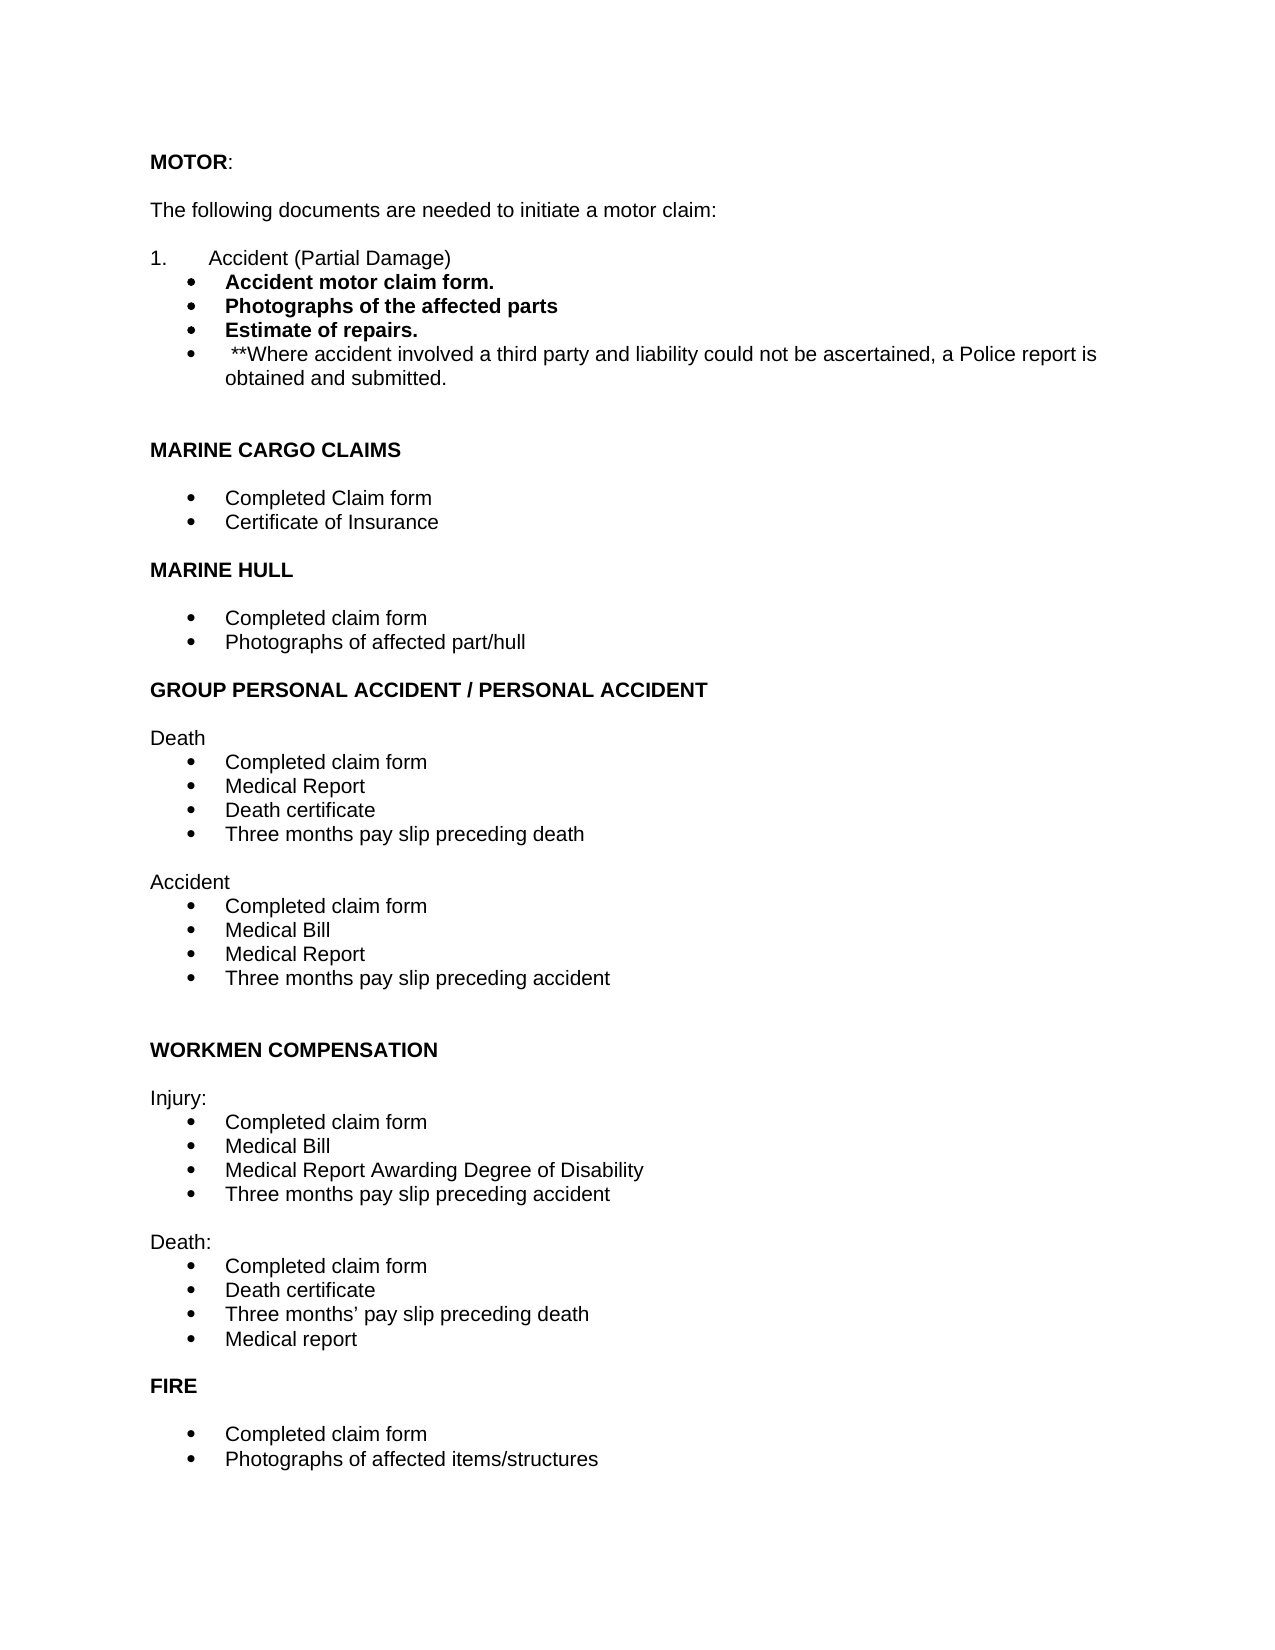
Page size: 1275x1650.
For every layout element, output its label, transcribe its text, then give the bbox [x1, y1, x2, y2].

text WORKMEN COMPENSATION [150, 1038, 1125, 1062]
list Completed claim form [187, 1254, 1125, 1278]
list Medical Report [187, 942, 1125, 966]
list Photographs of affected items/structures [187, 1446, 1125, 1470]
list Completed claim form [187, 606, 1125, 630]
list Medical Report Awarding Degree of Disability [187, 1158, 1125, 1182]
text 1. Accident (Partial Damage) [150, 246, 1125, 270]
text The following documents are needed to initiate a motor claim: [150, 198, 1125, 222]
list Medical Bill [187, 918, 1125, 942]
text Death: [150, 1230, 1125, 1254]
list Completed claim form [187, 894, 1125, 918]
list Photographs of affected part/hull [187, 630, 1125, 654]
list Three months pay slip preceding death [187, 822, 1125, 846]
list Certificate of Insurance [187, 510, 1125, 534]
list Death certificate [187, 798, 1125, 822]
list Three months pay slip preceding accident [187, 966, 1125, 990]
text MARINE CARGO CLAIMS [150, 438, 1125, 462]
list Photographs of the affected parts [187, 294, 1125, 318]
list Completed claim form [187, 1422, 1125, 1446]
text GROUP PERSONAL ACCIDENT / PERSONAL ACCIDENT [150, 678, 1125, 702]
list **Where accident involved a third party and liability could not be ascertained, a Police report is obtained and submitted. [187, 342, 1125, 390]
text Accident [150, 870, 1125, 894]
list Medical report [187, 1326, 1125, 1350]
list Medical Bill [187, 1134, 1125, 1158]
list Three months pay slip preceding accident [187, 1182, 1125, 1206]
list Accident motor claim form. [187, 270, 1125, 294]
list Three months’ pay slip preceding death [187, 1302, 1125, 1326]
text FIRE [150, 1374, 1125, 1398]
list Completed Claim form [187, 486, 1125, 510]
text Death [150, 726, 1125, 750]
list Estimate of repairs. [187, 318, 1125, 342]
text MARINE HULL [150, 558, 1125, 582]
list Completed claim form [187, 1110, 1125, 1134]
list Death certificate [187, 1278, 1125, 1302]
list Medical Report [187, 774, 1125, 798]
text MOTOR: [150, 150, 1125, 174]
text Injury: [150, 1086, 1125, 1110]
list Completed claim form [187, 750, 1125, 774]
